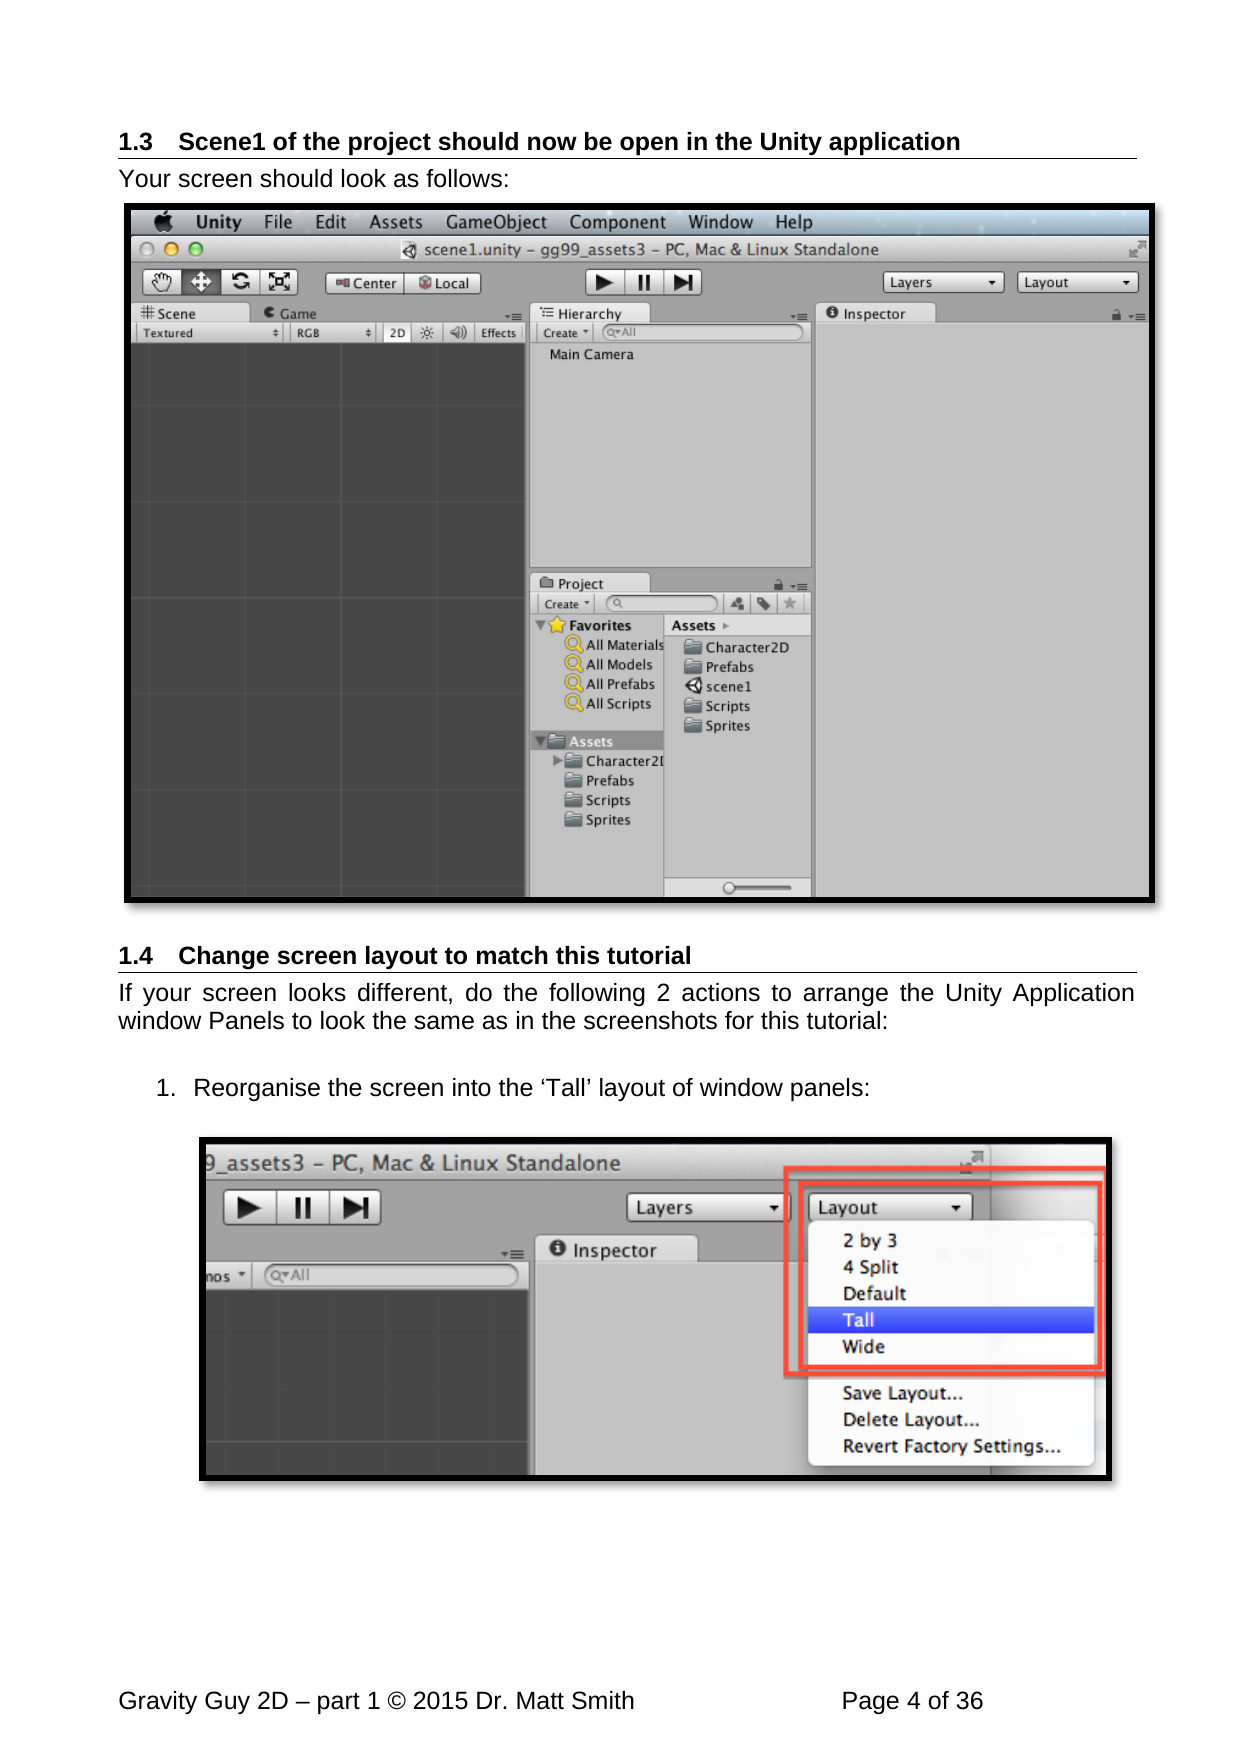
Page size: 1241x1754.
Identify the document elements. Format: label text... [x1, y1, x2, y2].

subtitle Change screen layout to match this tutorial [118, 941, 1137, 972]
list Reorganise the screen into the ‘Tall’ layout of window panels: [156, 1073, 1137, 1102]
text Your screen should look as follows: [118, 164, 1137, 192]
picture [206, 1143, 1106, 1475]
subtitle Scene1 of the project should now be open in the Unity application [118, 127, 1137, 158]
text If your screen looks different, do the following 2 actions to arrange the Unity Application window Panels to look the same as in the screenshots for this tutorial: [118, 978, 1137, 1035]
picture [131, 210, 1149, 897]
